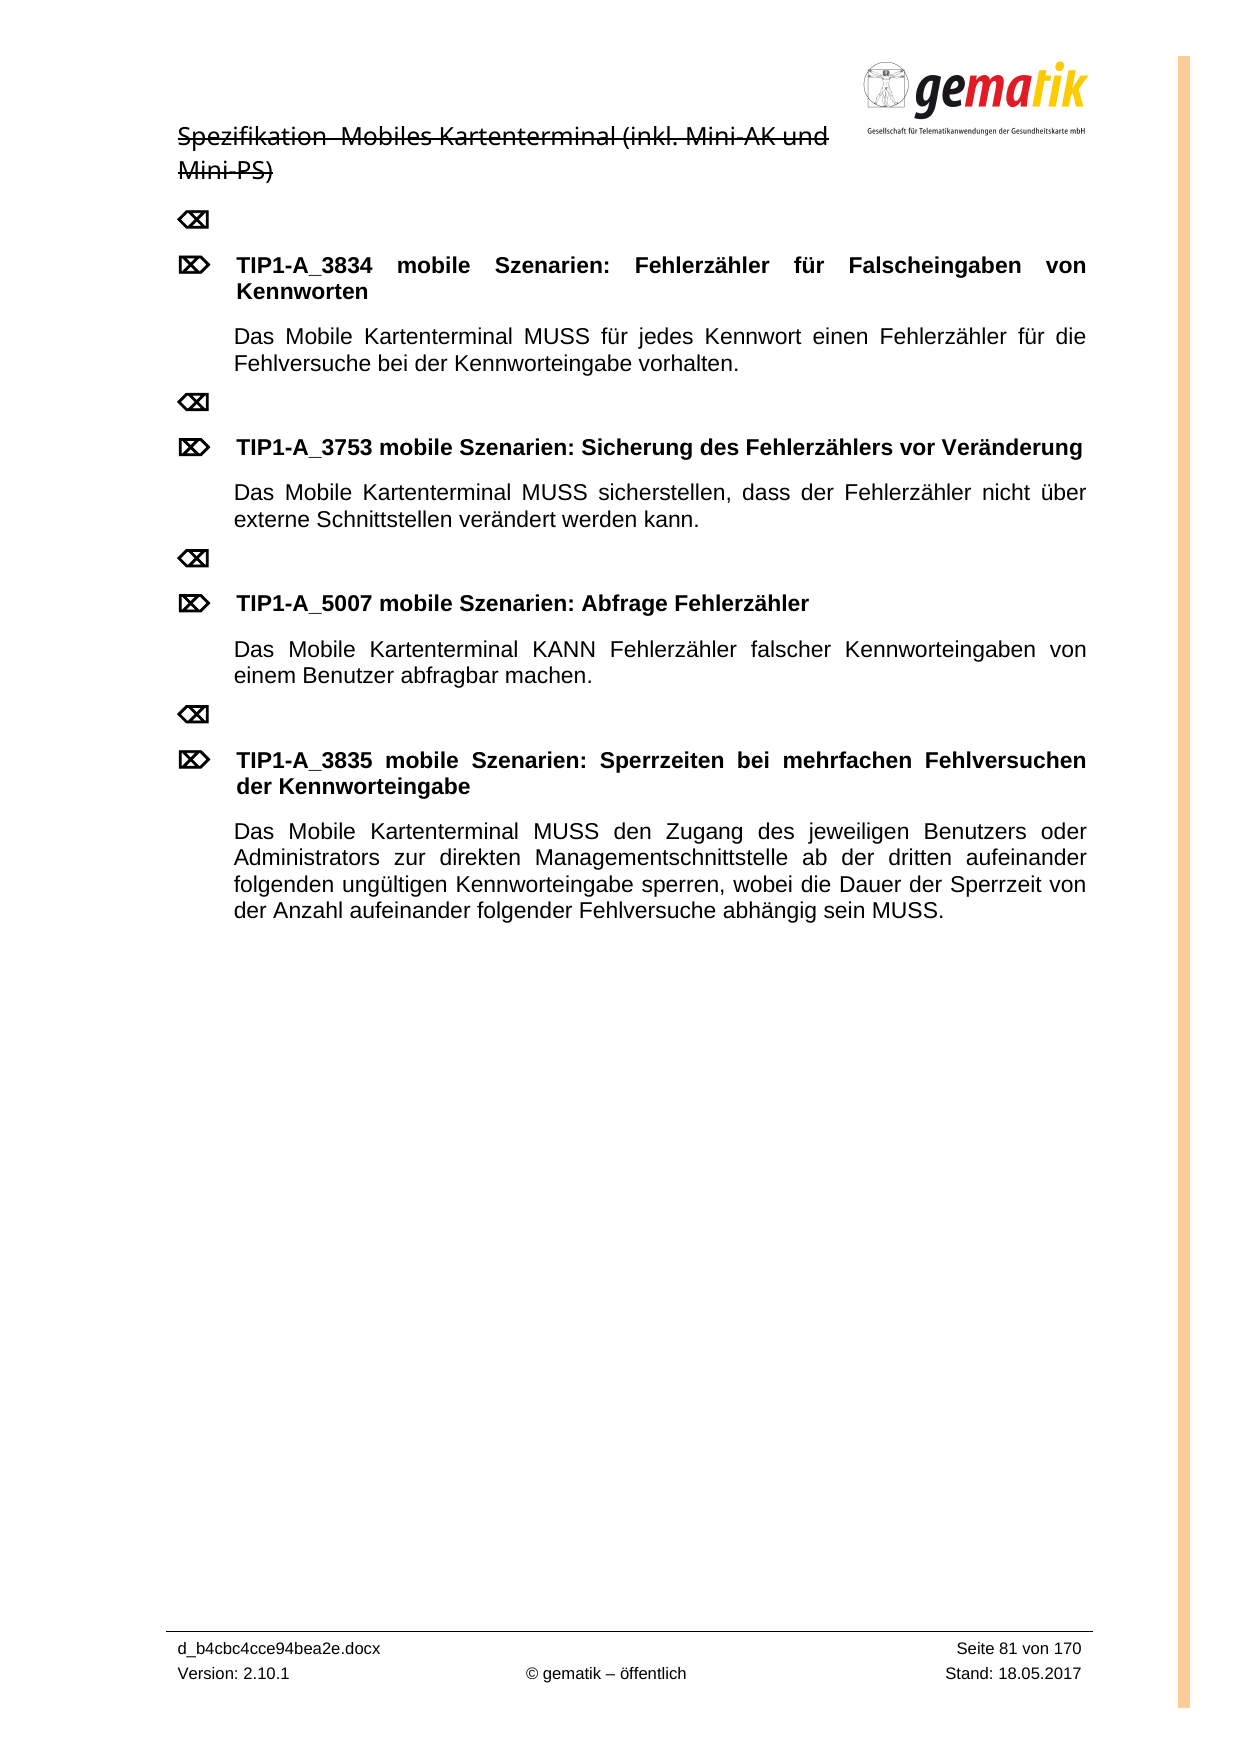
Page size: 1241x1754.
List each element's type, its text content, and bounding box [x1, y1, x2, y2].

text TIP1-A_3753 mobile Szenarien: Sicherung des Fehlerzählers vor Veränderung [177, 434, 1087, 461]
picture [854, 56, 1091, 145]
text Das Mobile Kartenterminal MUSS für jedes Kennwort einen Fehlerzähler für die Fehlversuche bei der Kennworteingabe vorhalten. [233, 323, 1087, 376]
text TIP1-A_3835 mobile Szenarien: Sperrzeiten bei mehrfachen Fehlversuchen der Kennworteingabe [177, 747, 1087, 799]
text TIP1-A_5007 mobile Szenarien: Abfrage Fehlerzähler [177, 590, 1087, 617]
text Das Mobile Kartenterminal MUSS den Zugang des jeweiligen Benutzers oder Administrators zur direkten Managementschnittstelle ab der dritten aufeinander folgenden ungültigen Kennworteingabe sperren, wobei die Dauer der Sperrzeit von der Anzahl aufeinander folgender Fehlversuche abhängig sein MUSS. [233, 818, 1087, 923]
text Das Mobile Kartenterminal MUSS sicherstellen, dass der Fehlerzähler nicht über externe Schnittstellen verändert werden kann. [233, 479, 1087, 532]
text TIP1-A_3834 mobile Szenarien: Fehlerzähler für Falscheingaben von Kennworten [177, 252, 1087, 304]
text Das Mobile Kartenterminal KANN Fehlerzähler falscher Kennworteingaben von einem Benutzer abfragbar machen. [233, 636, 1087, 688]
